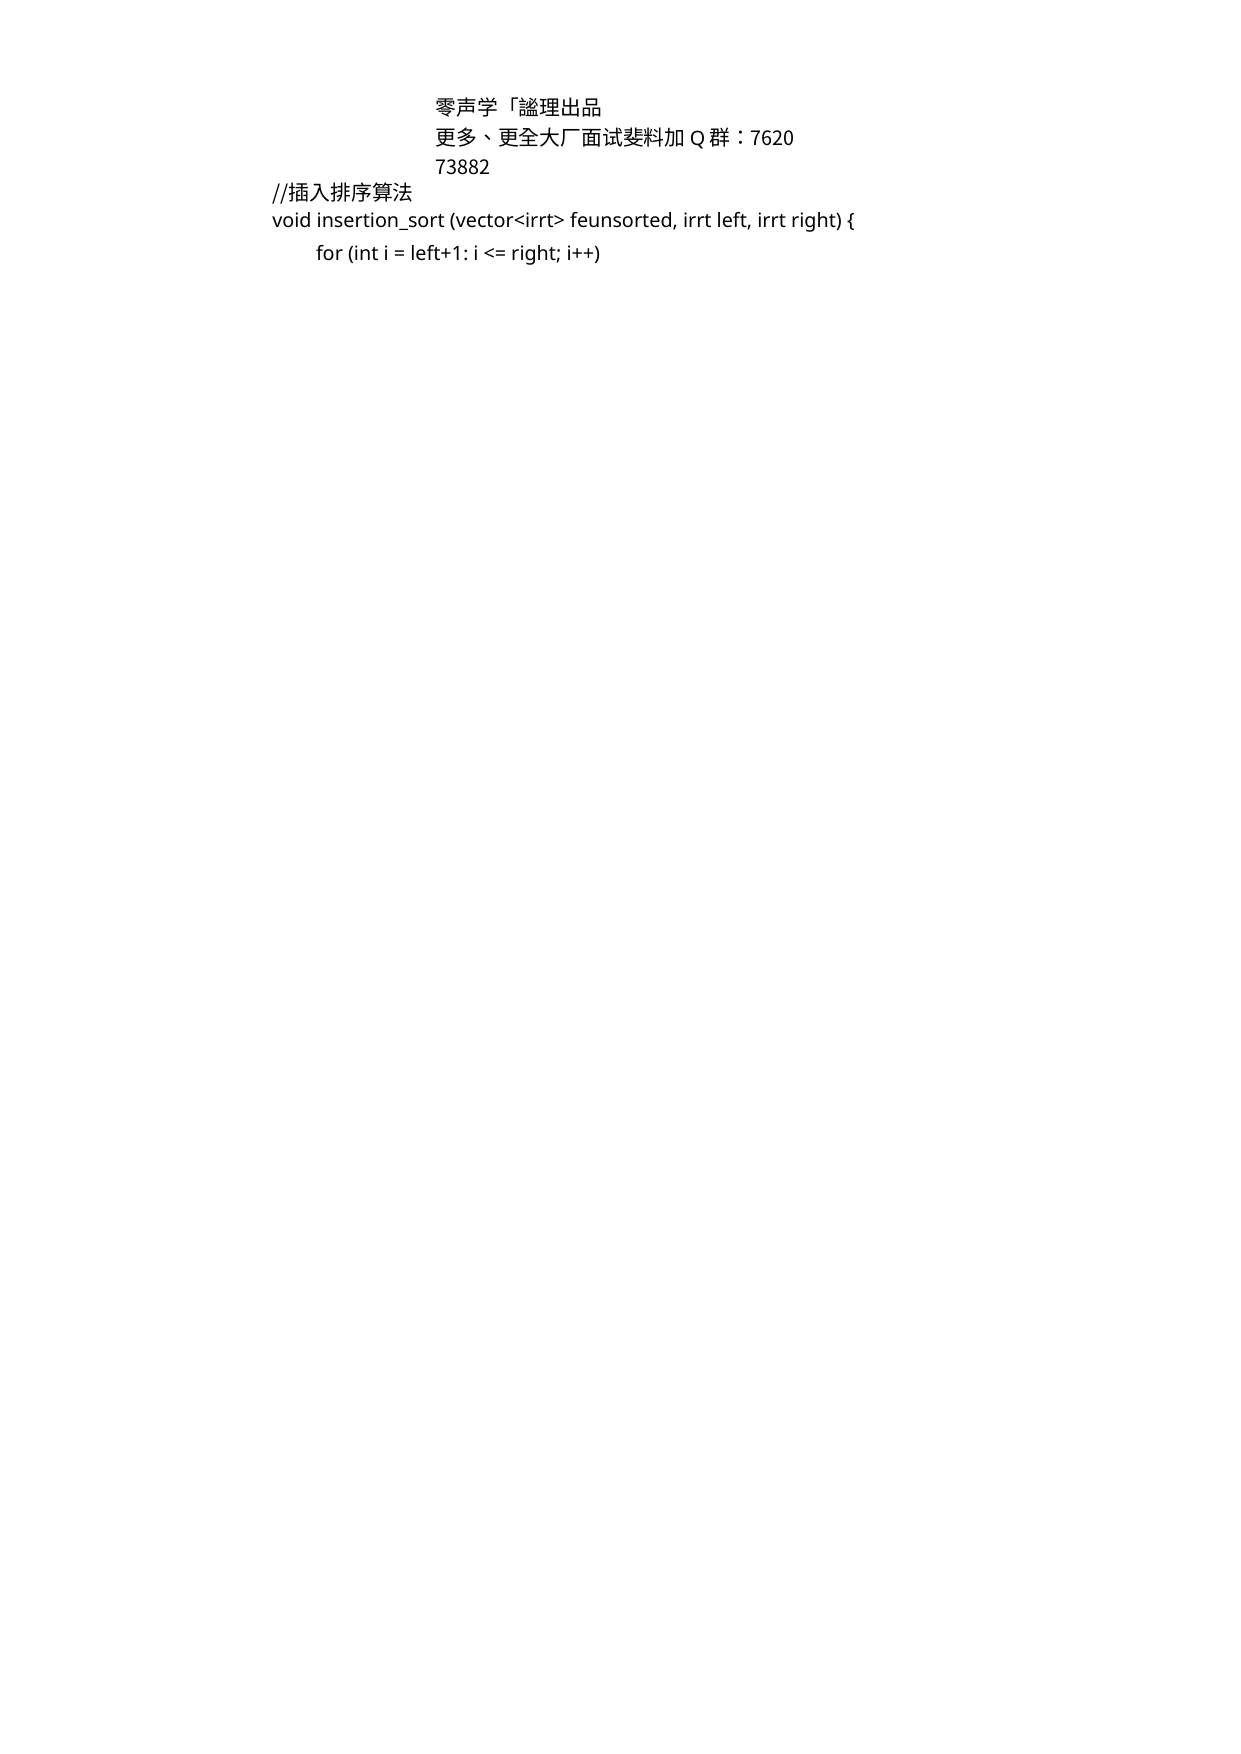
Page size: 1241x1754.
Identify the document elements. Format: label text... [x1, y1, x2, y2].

text for (int i = left+1: i <= right; i++)if (unsorted[i - 1] > unsorted[i]) [316, 234, 1054, 267]
text void insertion_sort (vector<irrt> feunsorted, irrt left, irrt right) { [184, 207, 1054, 234]
text //插入排序算法 [184, 172, 1054, 207]
